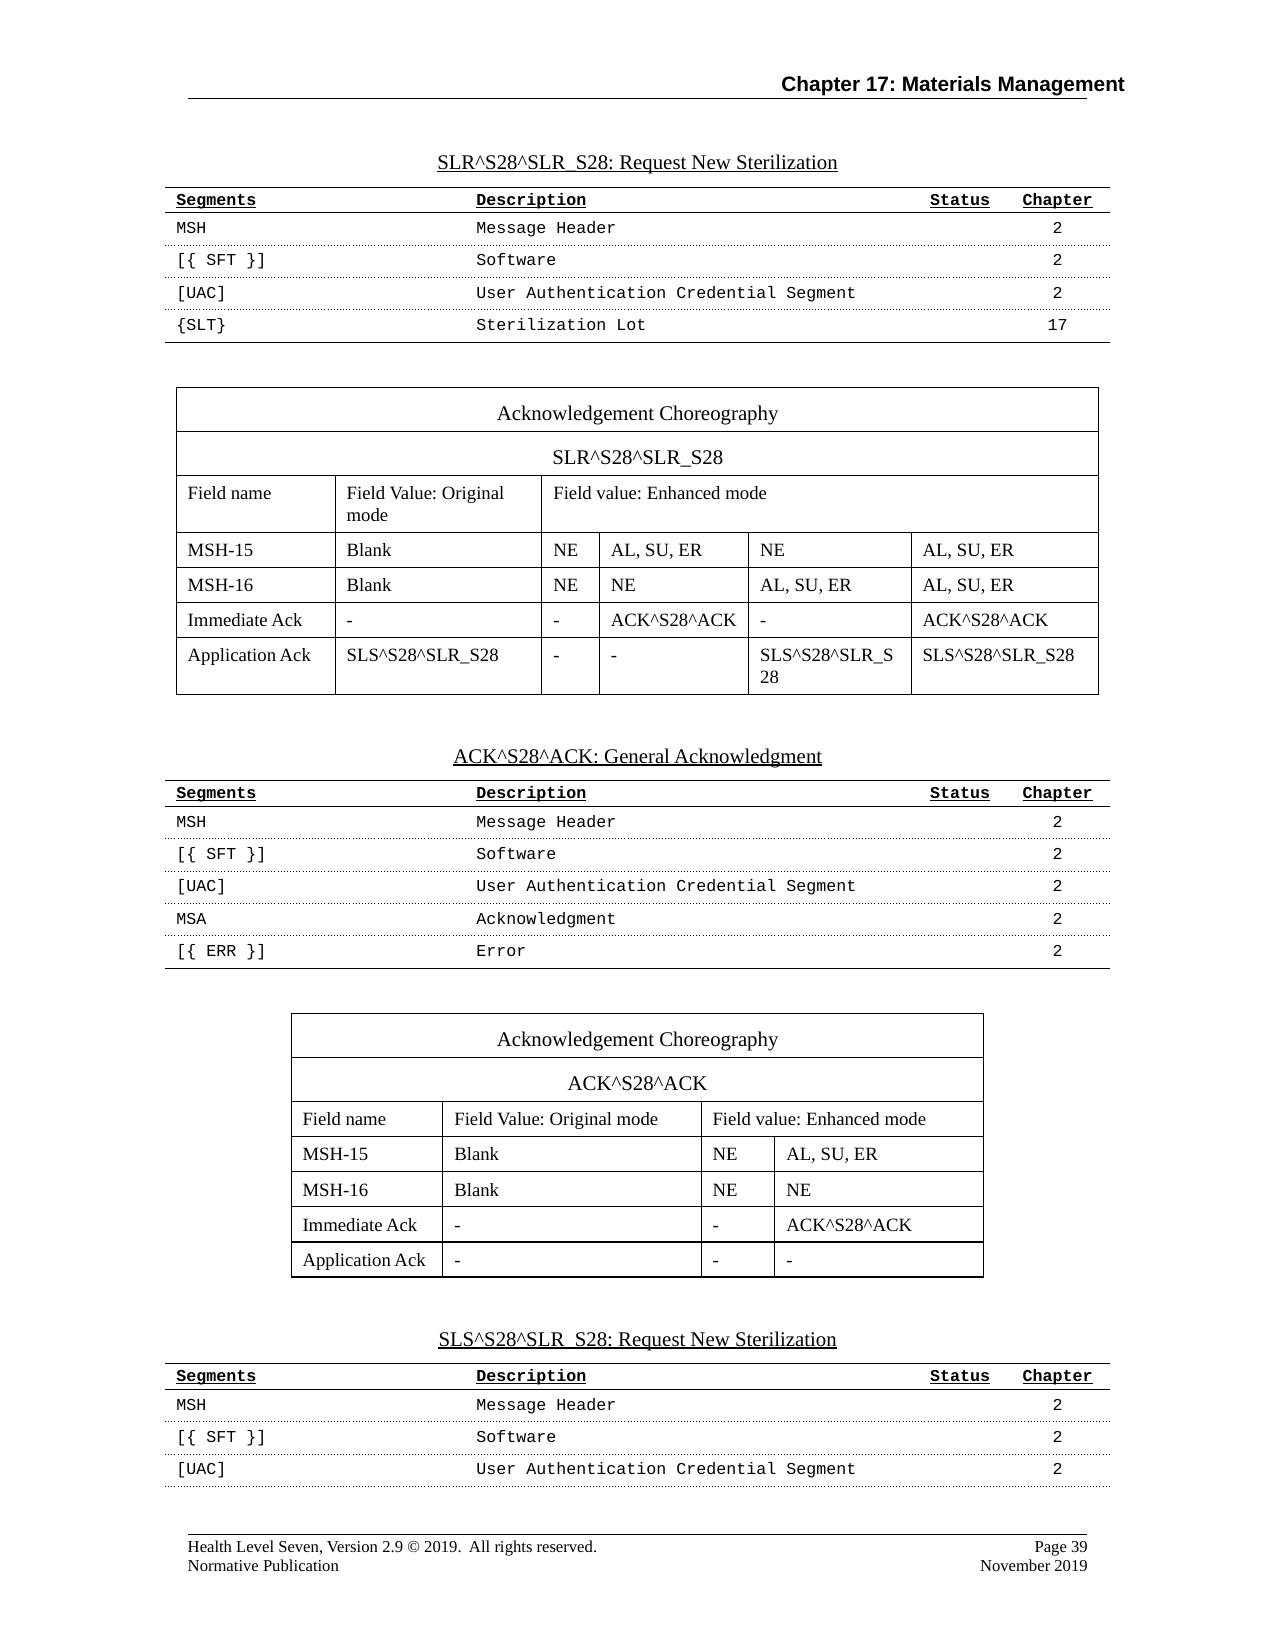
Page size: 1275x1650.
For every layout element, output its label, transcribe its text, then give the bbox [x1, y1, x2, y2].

table_cell 2 [1005, 935, 1110, 968]
text SLR^S28^SLR_S28: Request New Sterilization [187, 150, 1087, 174]
table_cell 2 [1005, 838, 1110, 871]
table_cell [915, 309, 1005, 342]
table_cell 2 [1005, 245, 1110, 277]
table_cell [915, 935, 1005, 968]
table_header Description [465, 1364, 915, 1389]
table_header Chapter [1005, 1364, 1110, 1389]
table_cell Field name [177, 476, 335, 532]
table_cell - [336, 603, 541, 637]
table_header Status [915, 188, 1005, 212]
table_header Status [915, 1364, 1005, 1389]
table_cell - [542, 603, 599, 637]
table_cell SLS^S28^SLR_S28 [336, 638, 541, 693]
table_cell [915, 903, 1005, 935]
table_cell [915, 1454, 1005, 1486]
table_cell User Authentication Credential Segment [465, 277, 915, 309]
table_cell NE [542, 568, 599, 602]
table_cell Immediate Ack [177, 603, 335, 637]
text ACK^S28^ACK: General Acknowledgment [187, 744, 1087, 768]
table_cell Software [465, 1421, 915, 1453]
table_cell [{ SFT }] [165, 1421, 465, 1453]
table_cell [915, 245, 1005, 277]
table_cell - [542, 638, 599, 693]
table_cell AL, SU, ER [912, 568, 1098, 602]
table_cell AL, SU, ER [775, 1137, 983, 1171]
table_cell NE [542, 533, 599, 567]
table_cell MSH-15 [177, 533, 335, 567]
table_cell SLS^S28^SLR_S28 [749, 638, 911, 693]
table_header Chapter [1005, 188, 1110, 212]
table_cell - [600, 638, 748, 693]
table_cell ACK^S28^ACK [292, 1058, 983, 1101]
table_cell Field Value: Original mode [336, 476, 541, 532]
table_cell User Authentication Credential Segment [465, 871, 915, 903]
table_cell Field Value: Original mode [443, 1102, 701, 1136]
table_cell Message Header [465, 1390, 915, 1421]
table_cell Blank [443, 1137, 701, 1171]
table_cell 2 [1005, 1421, 1110, 1453]
table_cell 2 [1005, 807, 1110, 838]
table_cell [UAC] [165, 1454, 465, 1486]
table_cell 2 [1005, 871, 1110, 903]
table_cell AL, SU, ER [912, 533, 1098, 567]
table_cell NE [775, 1172, 983, 1206]
table_cell [UAC] [165, 871, 465, 903]
table_header Chapter [1005, 781, 1110, 806]
table_cell [915, 838, 1005, 871]
table_cell NE [702, 1137, 774, 1171]
table_cell Message Header [465, 807, 915, 838]
table_cell [915, 1390, 1005, 1421]
table_cell ACK^S28^ACK [775, 1207, 983, 1241]
table_cell - [702, 1243, 774, 1276]
table_cell MSH-16 [177, 568, 335, 602]
text SLS^S28^SLR_S28: Request New Sterilization [187, 1327, 1087, 1351]
table_cell ACK^S28^ACK [600, 603, 748, 637]
table_cell Application Ack [292, 1243, 442, 1276]
table_cell MSA [165, 903, 465, 935]
table_cell [{ SFT }] [165, 838, 465, 871]
table_cell MSH [165, 213, 465, 244]
table_cell [915, 213, 1005, 244]
table_cell Sterilization [465, 309, 915, 342]
table_cell NE [749, 533, 911, 567]
table_cell MSH-16 [292, 1172, 442, 1206]
table_cell 2 [1005, 903, 1110, 935]
table_cell - [443, 1243, 701, 1276]
table_cell 2 [1005, 213, 1110, 244]
table_cell MSH-15 [292, 1137, 442, 1171]
table_cell - [749, 603, 911, 637]
table_cell NE [702, 1172, 774, 1206]
table_cell 2 [1005, 1390, 1110, 1421]
table_cell {SLT} [165, 309, 465, 342]
table_header Segments [165, 188, 465, 212]
table_cell SLS^S28^SLR_S28 [912, 638, 1098, 693]
table_cell Field name [292, 1102, 442, 1136]
table_cell ACK^S28^ACK [912, 603, 1098, 637]
table_cell - [702, 1207, 774, 1241]
table_cell [915, 871, 1005, 903]
table_cell [UAC] [165, 277, 465, 309]
table_cell Error [465, 935, 915, 968]
table_cell Blank [336, 533, 541, 567]
table_cell [915, 1421, 1005, 1453]
table_cell [{ SFT }] [165, 245, 465, 277]
table_cell Immediate Ack [292, 1207, 442, 1241]
table_cell Software [465, 838, 915, 871]
table_cell 2 [1005, 277, 1110, 309]
table_header Acknowledgement Choreography [292, 1014, 983, 1057]
table_cell Software [465, 245, 915, 277]
table_cell MSH [165, 1390, 465, 1421]
table_cell [915, 277, 1005, 309]
table_cell Blank [336, 568, 541, 602]
table_cell - [775, 1243, 983, 1276]
table_header Description [465, 188, 915, 212]
table_cell Blank [443, 1172, 701, 1206]
table_header Segments [165, 1364, 465, 1389]
table_cell [915, 807, 1005, 838]
table_cell Message Header [465, 213, 915, 244]
table_header Status [915, 781, 1005, 806]
table_header Description [465, 781, 915, 806]
table_cell NE [600, 568, 748, 602]
table_cell 2 [1005, 1454, 1110, 1486]
table_cell 17 [1005, 309, 1110, 342]
table_cell SLR^S28^SLR_S28 [177, 432, 1098, 475]
table_cell Field value: Enhanced mode [702, 1102, 983, 1136]
table_header Segments [165, 781, 465, 806]
table_cell Application Ack [177, 638, 335, 693]
table_cell [{ ERR }] [165, 935, 465, 968]
table_cell AL, SU, ER [600, 533, 748, 567]
table_cell AL, SU, ER [749, 568, 911, 602]
table_cell Acknowledgment [465, 903, 915, 935]
table_cell - [443, 1207, 701, 1241]
table_cell Field value: Enhanced mode [542, 476, 1098, 532]
table_header Acknowledgement Choreography [177, 388, 1098, 431]
table_cell MSH [165, 807, 465, 838]
table_cell User Authentication Credential Segment [465, 1454, 915, 1486]
